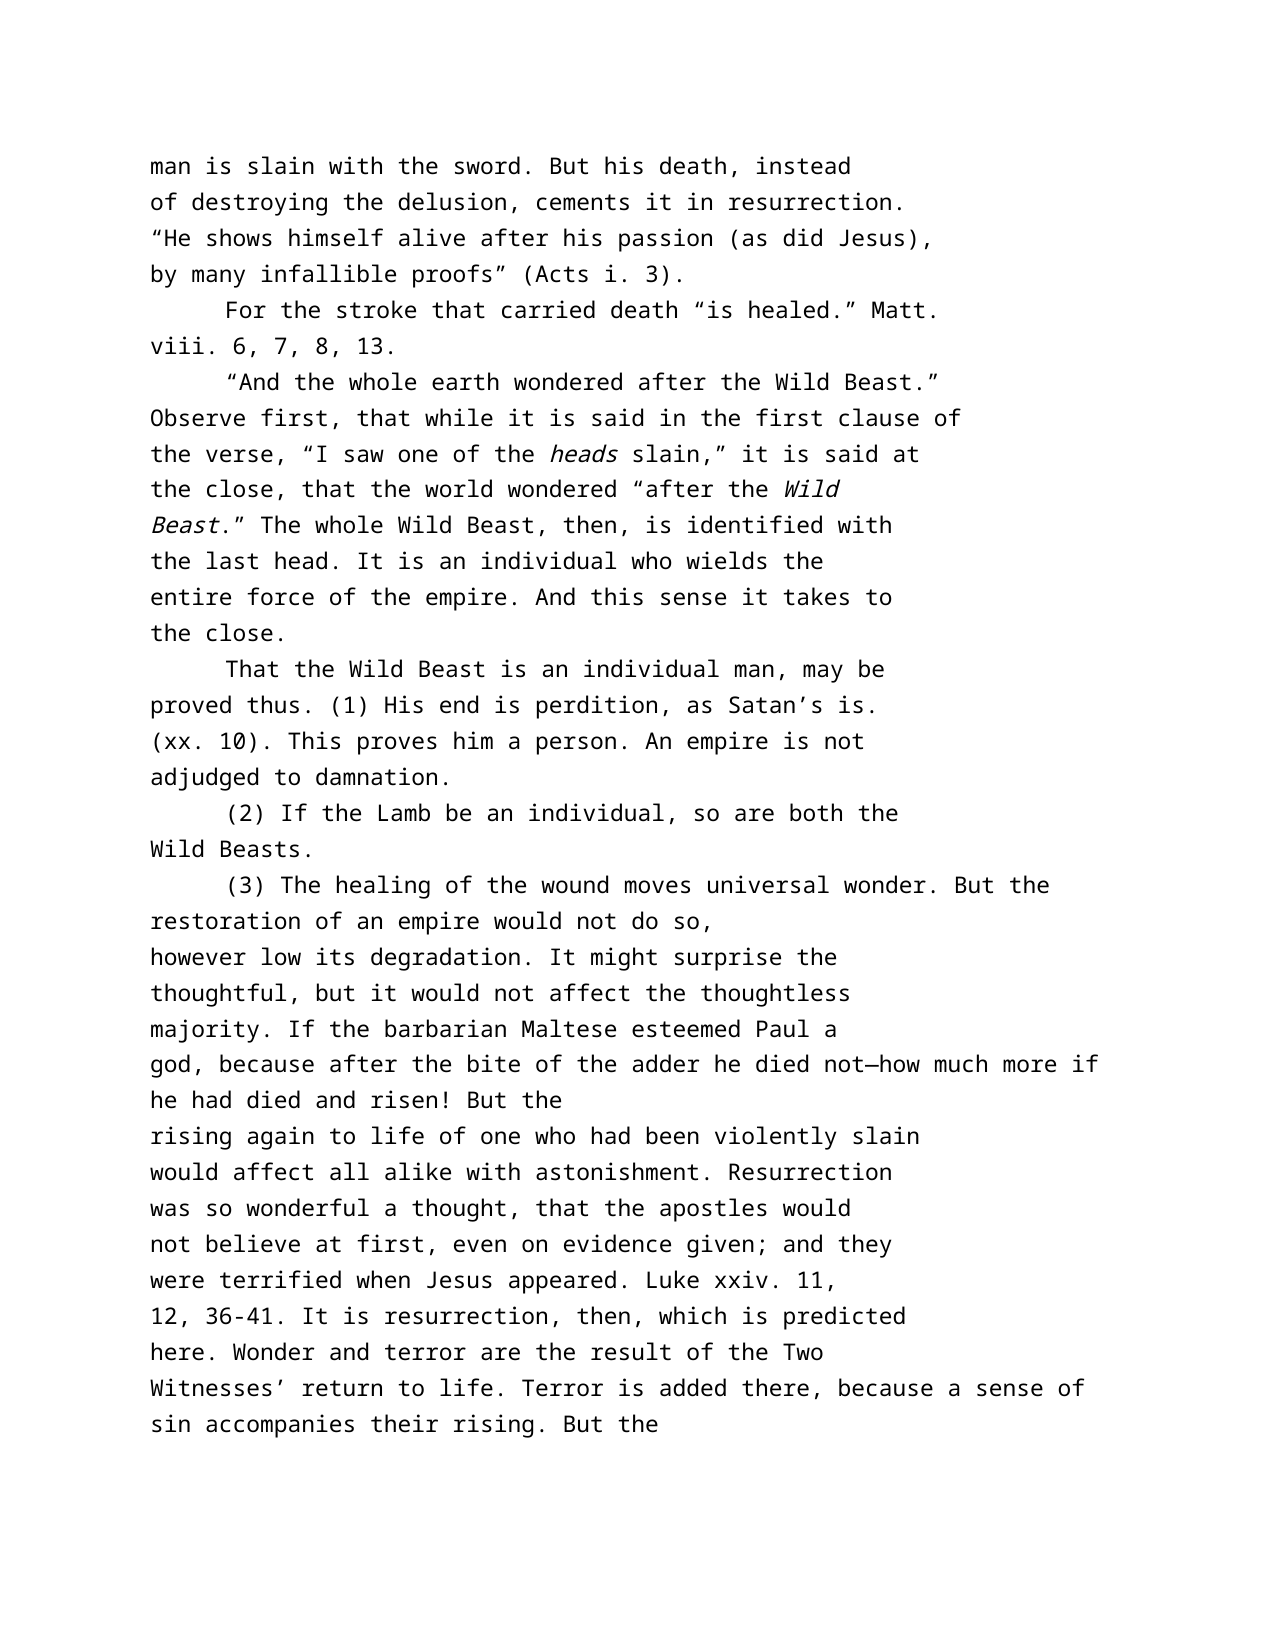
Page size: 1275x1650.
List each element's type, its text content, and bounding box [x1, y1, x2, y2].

text man is slain with the sword. But his death, instead of destroying the delusion, cements it in resurrection. “He shows himself alive after his passion (as did Jesus), by many infallible proofs” (Acts i. 3). For the stroke that carried death “is healed.” Matt. viii. 6, 7, 8, 13. “And the whole earth wondered after the Wild Beast.” Observe first, that while it is said in the first clause of the verse, “I saw one of the heads slain,” it is said at the close, that the world wondered “after the Wild Beast.” The whole Wild Beast, then, is identified with the last head. It is an individual who wields the entire force of the empire. And this sense it takes to the close. That the Wild Beast is an individual man, may be proved thus. (1) His end is perdition, as Satan’s is. (xx. 10). This proves him a person. An empire is not adjudged to damnation. (2) If the Lamb be an individual, so are both the Wild Beasts. (3) The healing of the wound moves universal wonder. But the restoration of an empire would not do so, however low its degradation. It might surprise the thoughtful, but it would not affect the thoughtless majority. If the barbarian Maltese esteemed Paul a god, because after the bite of the adder he died not—how much more if he had died and risen! But the rising again to life of one who had been violently slain would affect all alike with astonishment. Resurrection was so wonderful a thought, that the apostles would not believe at first, even on evidence given; and they were terrified when Jesus appeared. Luke xxiv. 11, 12, 36-41. It is resurrection, then, which is predicted here. Wonder and terror are the result of the Two Witnesses’ return to life. Terror is added there, because a sense of sin accompanies their rising. But the [150, 150, 1125, 1469]
